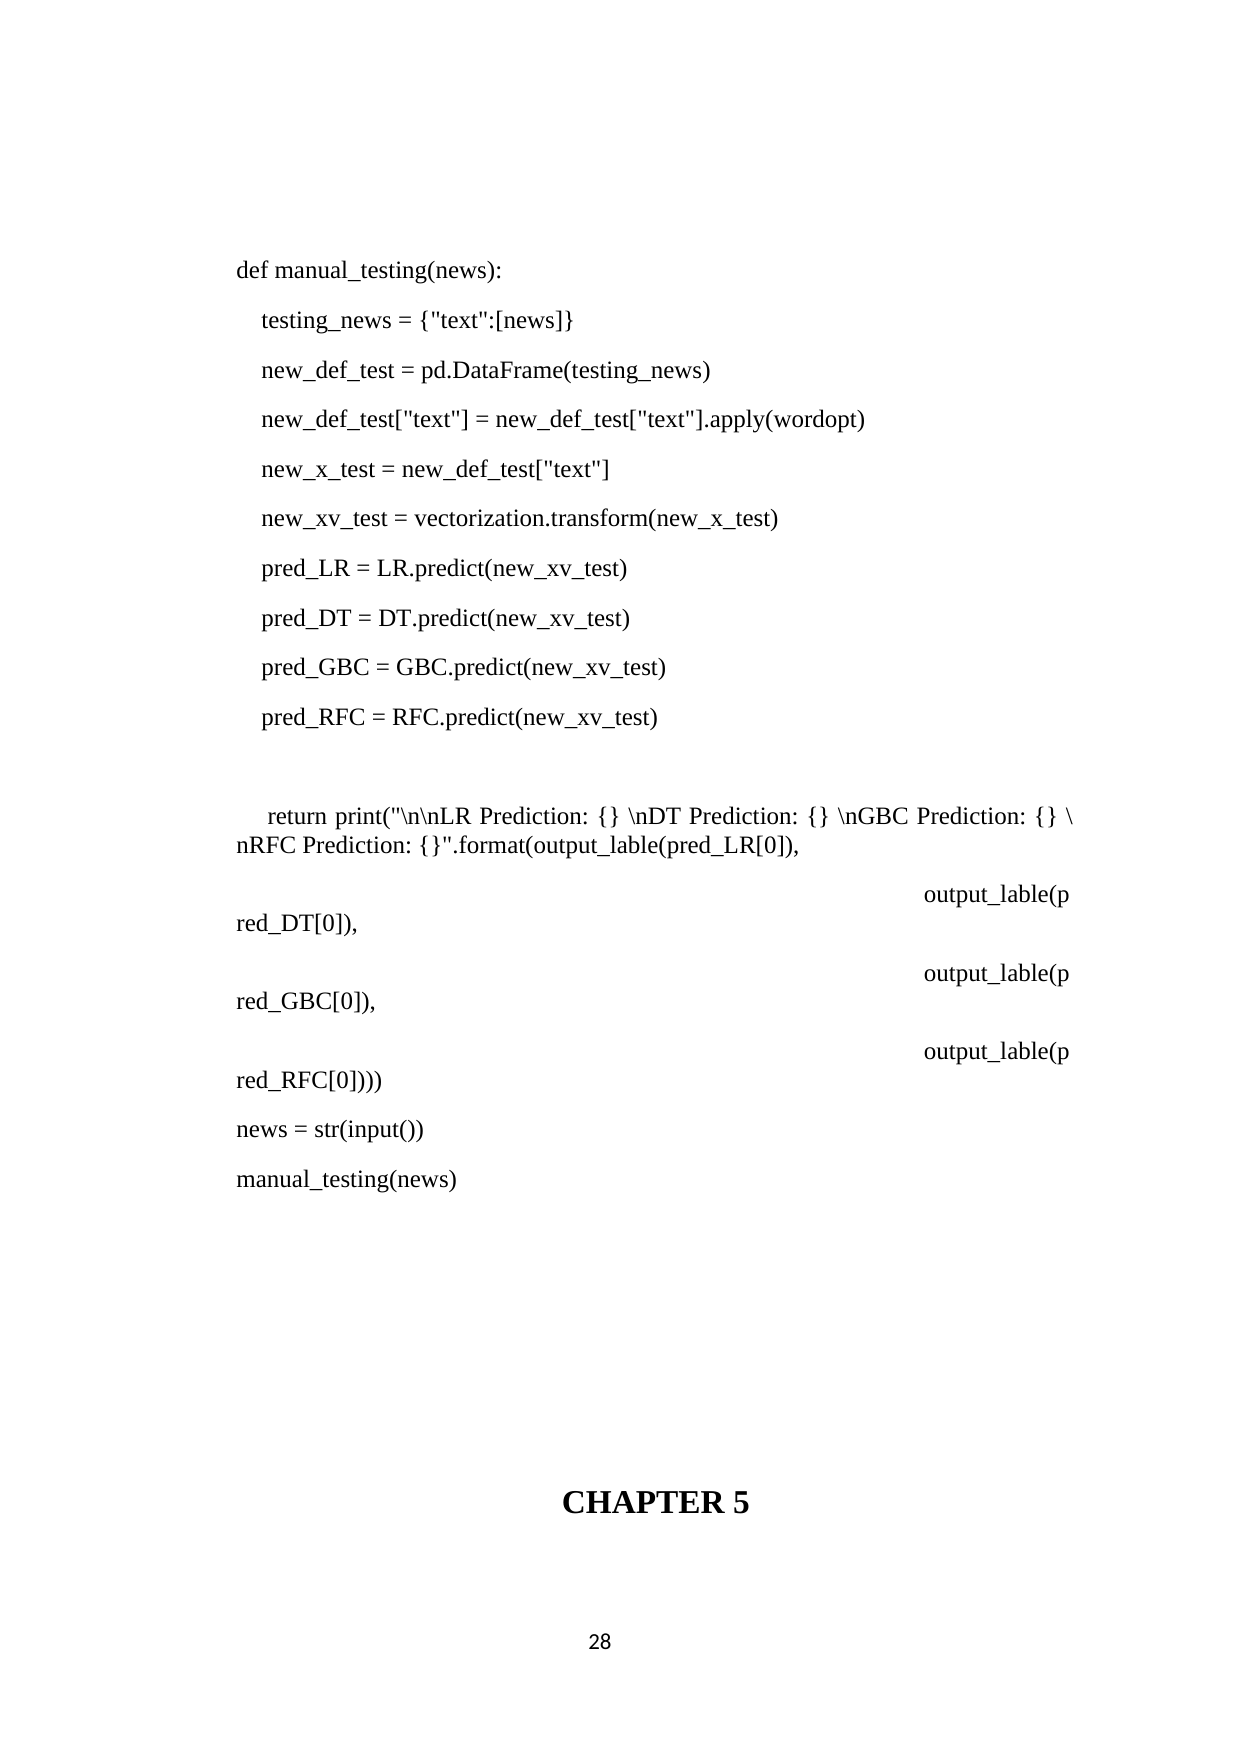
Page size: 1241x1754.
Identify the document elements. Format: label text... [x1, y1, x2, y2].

text CHAPTER 5 [236, 1483, 1075, 1521]
text news = str(input()) [236, 1114, 1075, 1143]
text return print("\n\nLR Prediction: {} \nDT Prediction: {} \nGBC Prediction: {} \nRFC Prediction: {}".format(output_lable(pred_LR[0]), [236, 801, 1075, 858]
text new_def_test = pd.DataFrame(testing_news) [236, 355, 1075, 383]
text new_def_test["text"] = new_def_test["text"].apply(wordopt) [236, 404, 1075, 433]
text output_lable(pred_DT[0]), [236, 879, 1075, 937]
text pred_DT = DT.predict(new_xv_test) [236, 603, 1075, 631]
text pred_LR = LR.predict(new_xv_test) [236, 553, 1075, 582]
text new_xv_test = vectorization.transform(new_x_test) [236, 503, 1075, 532]
text testing_news = {"text":[news]} [236, 305, 1075, 334]
text output_lable(pred_GBC[0]), [236, 958, 1075, 1015]
text pred_RFC = RFC.predict(new_xv_test) [236, 702, 1075, 731]
text manual_testing(news) [236, 1164, 1075, 1193]
text new_x_test = new_def_test["text"] [236, 454, 1075, 483]
text output_lable(pred_RFC[0]))) [236, 1036, 1075, 1093]
text def manual_testing(news): [236, 256, 1075, 284]
text pred_GBC = GBC.predict(new_xv_test) [236, 652, 1075, 681]
